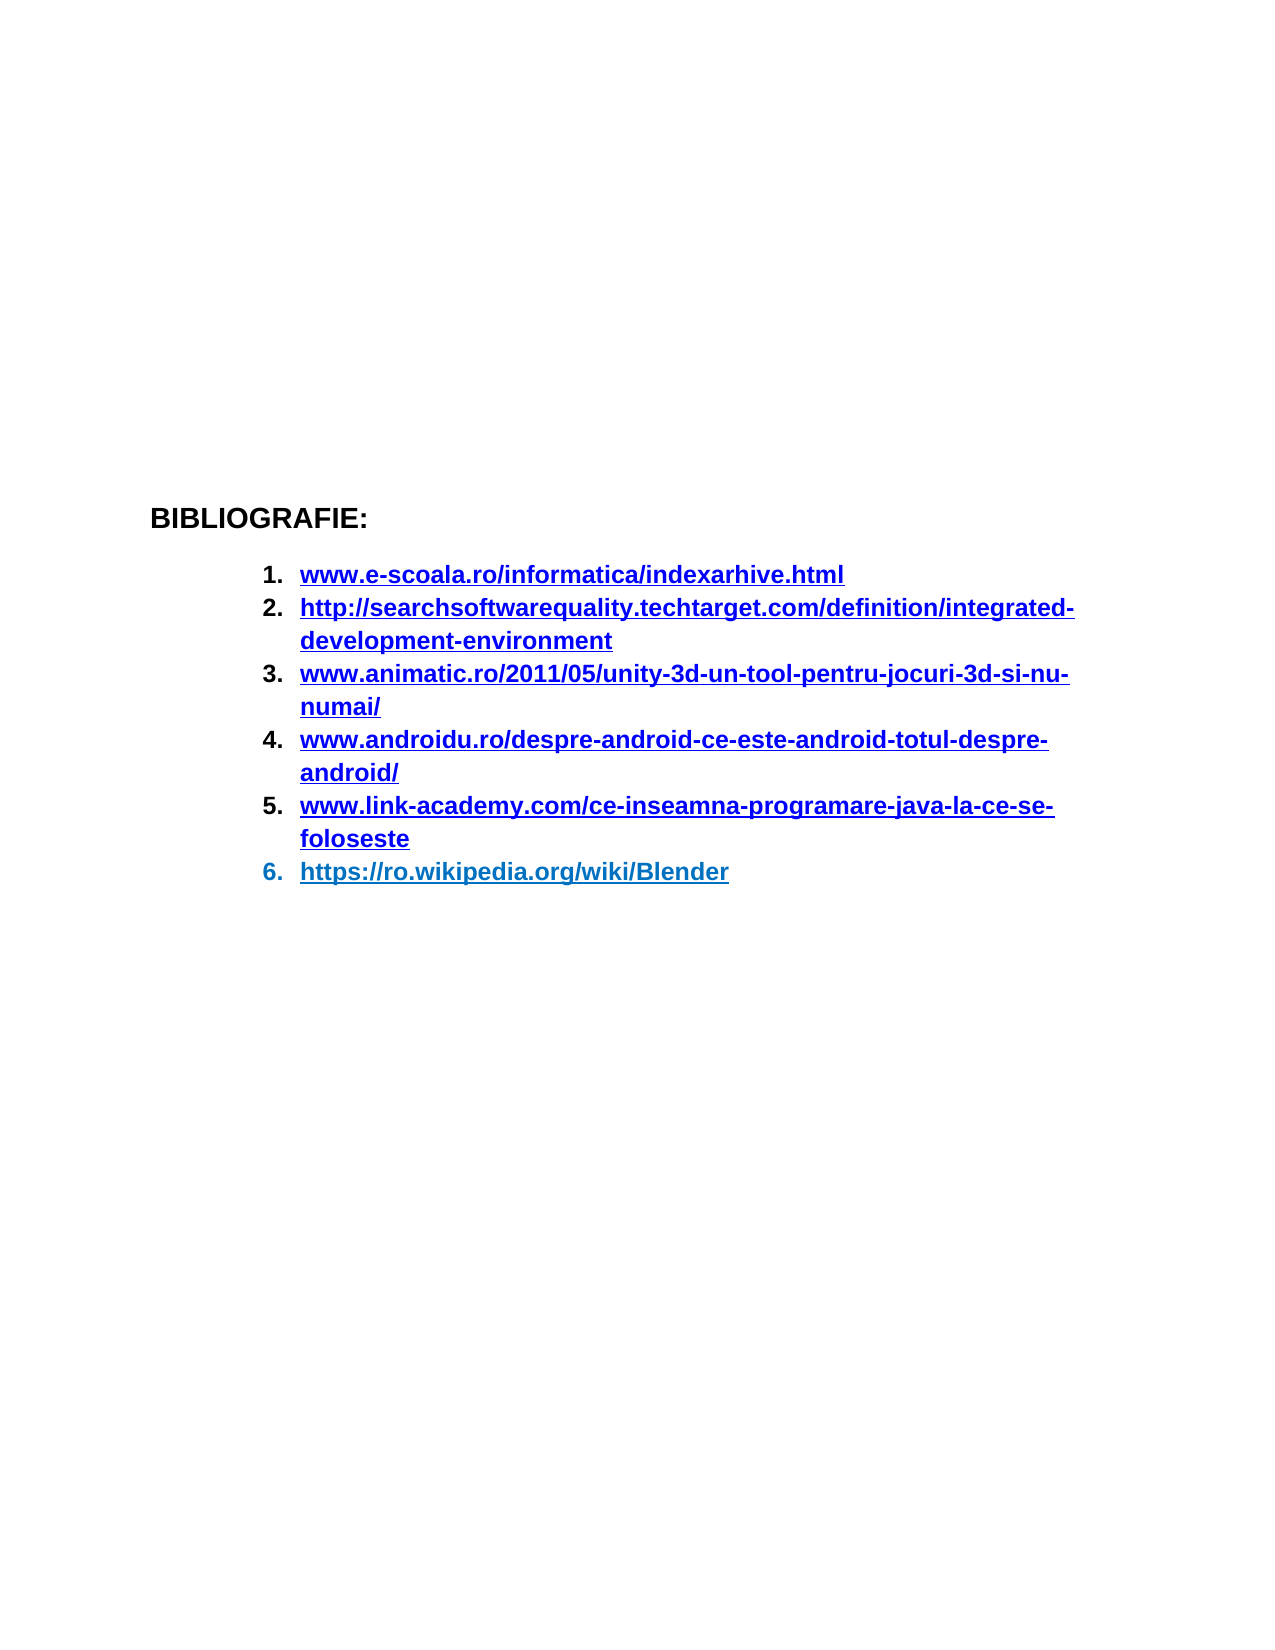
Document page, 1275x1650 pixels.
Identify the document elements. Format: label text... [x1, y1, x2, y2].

list https://ro.wikipedia.org/wiki/Blender [262, 857, 1125, 886]
list www.link-academy.com/ce-inseamna-programare-java-la-ce-se-foloseste [262, 791, 1125, 853]
text BIBLIOGRAFIE: [150, 501, 1125, 534]
list http://searchsoftwarequality.techtarget.com/definition/integrated-development-environment [262, 593, 1125, 655]
list www.e-scoala.ro/informatica/indexarhive.html [262, 560, 1125, 589]
list www.androidu.ro/despre-android-ce-este-android-totul-despre-android/ [262, 725, 1125, 787]
list www.animatic.ro/2011/05/unity-3d-un-tool-pentru-jocuri-3d-si-nu-numai/ [262, 659, 1125, 721]
